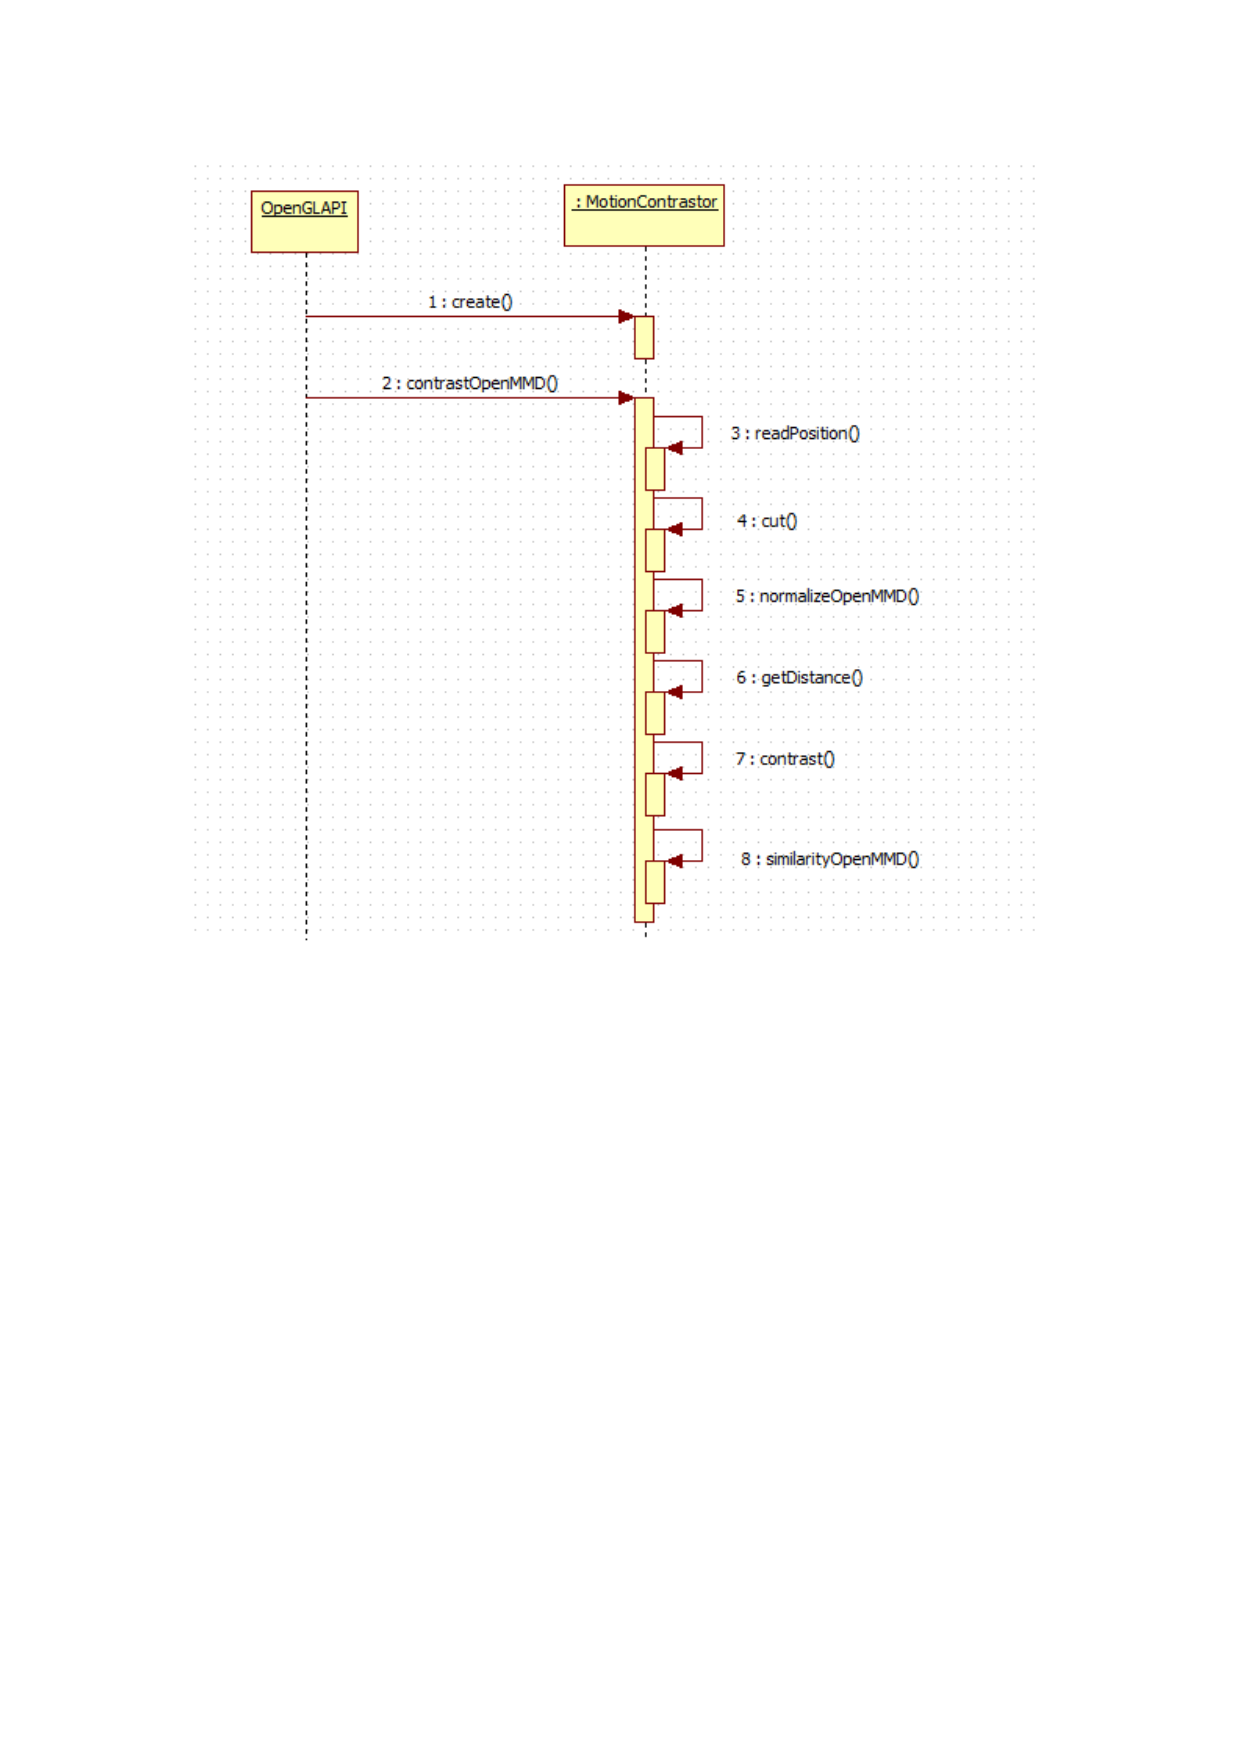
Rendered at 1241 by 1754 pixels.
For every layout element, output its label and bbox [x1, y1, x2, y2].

picture [187, 162, 1038, 942]
